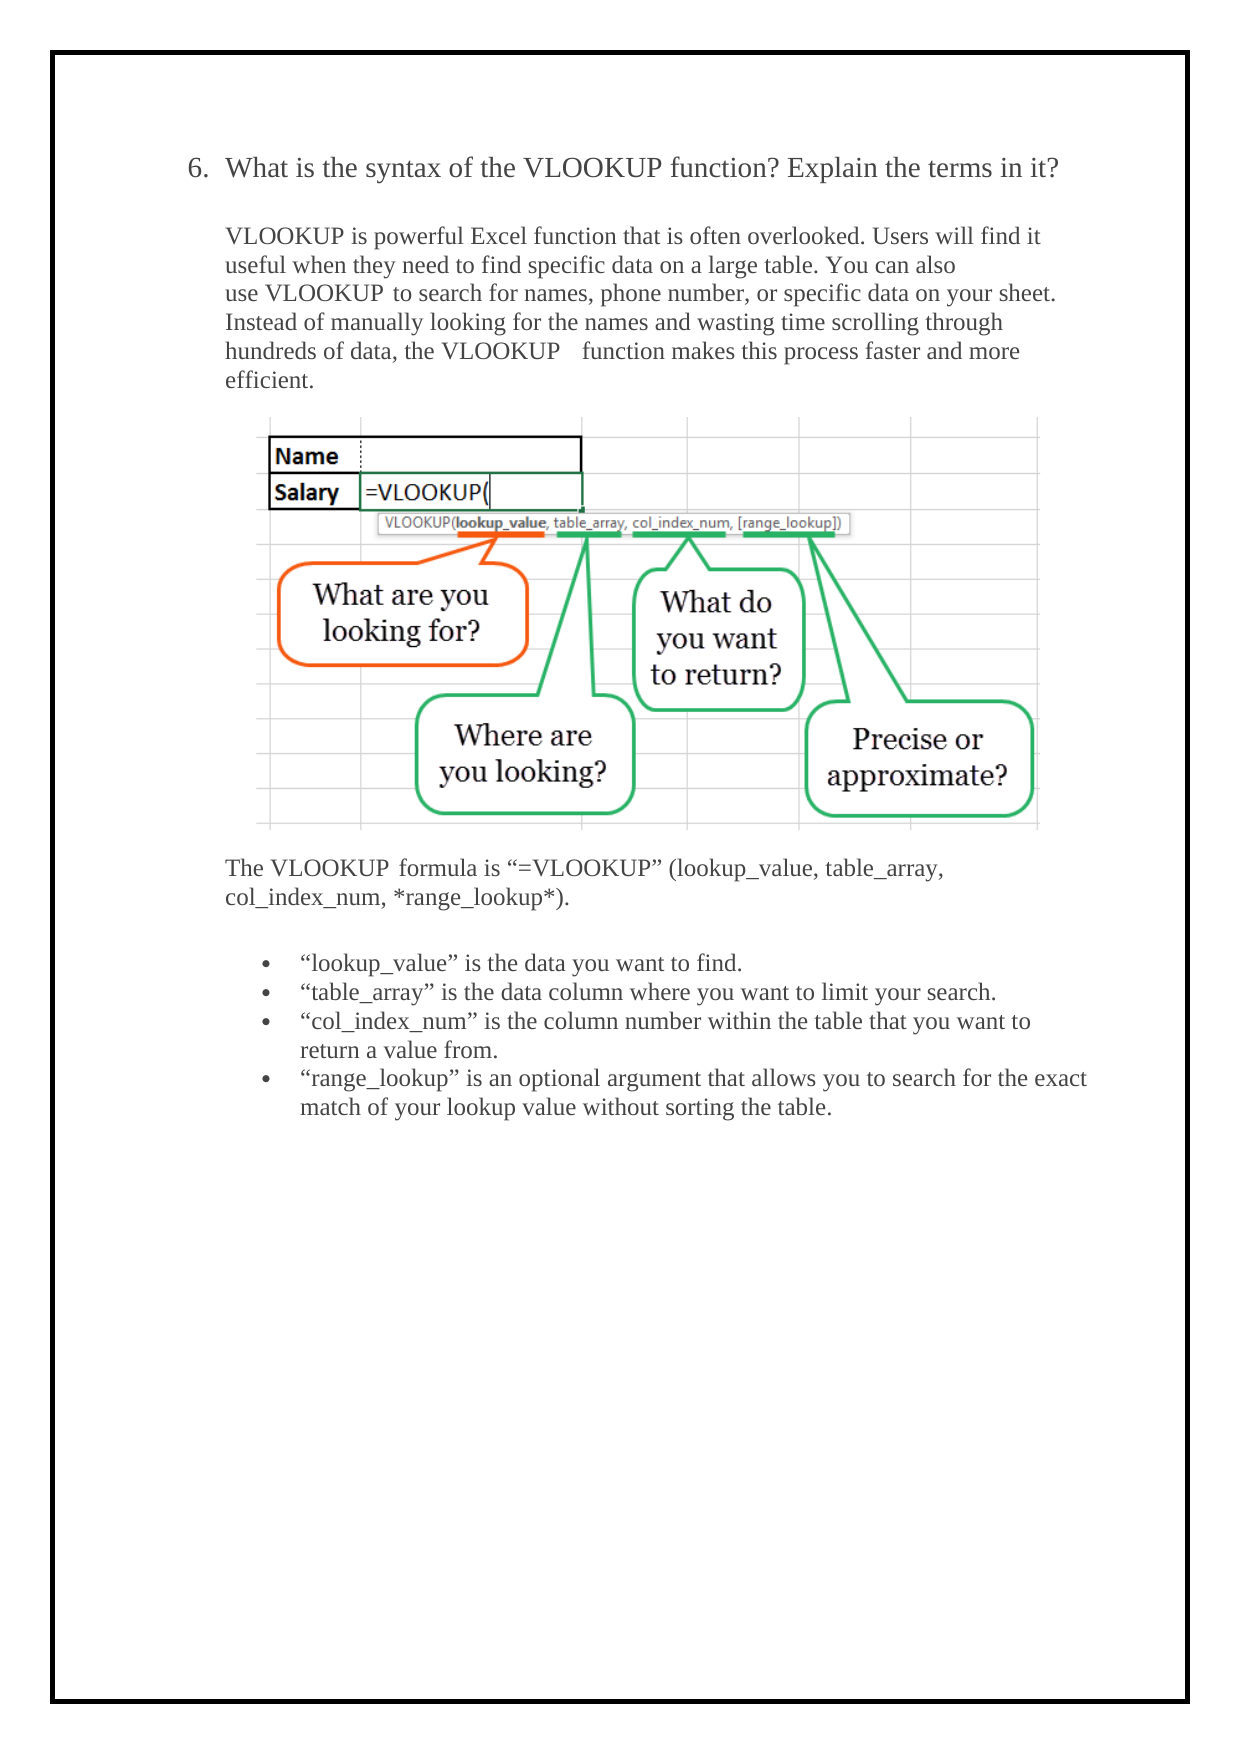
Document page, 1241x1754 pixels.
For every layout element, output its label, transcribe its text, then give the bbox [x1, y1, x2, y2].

list “lookup_value” is the data you want to find. [262, 948, 1090, 977]
list “table_array” is the data column where you want to limit your search. [262, 977, 1090, 1006]
list “col_index_num” is the column number within the table that you want to return a value from. [262, 1006, 1090, 1063]
picture [256, 417, 1040, 830]
list What is the syntax of the VLOOKUP function? Explain the terms in it? [187, 150, 1090, 183]
list “range_lookup” is an optional argument that allows you to search for the exact match of your lookup value without sorting the table. [262, 1063, 1090, 1121]
list VLOOKUP is powerful Excel function that is often overlooked. Users will find it useful when they need to find specific data on a large table. You can also use VLOOKUP to search for names, phone number, or specific data on your sheet. Instead of manually looking for the names and wasting time scrolling through hundreds of data, the VLOOKUP function makes this process faster and more efficient. [225, 221, 1090, 393]
